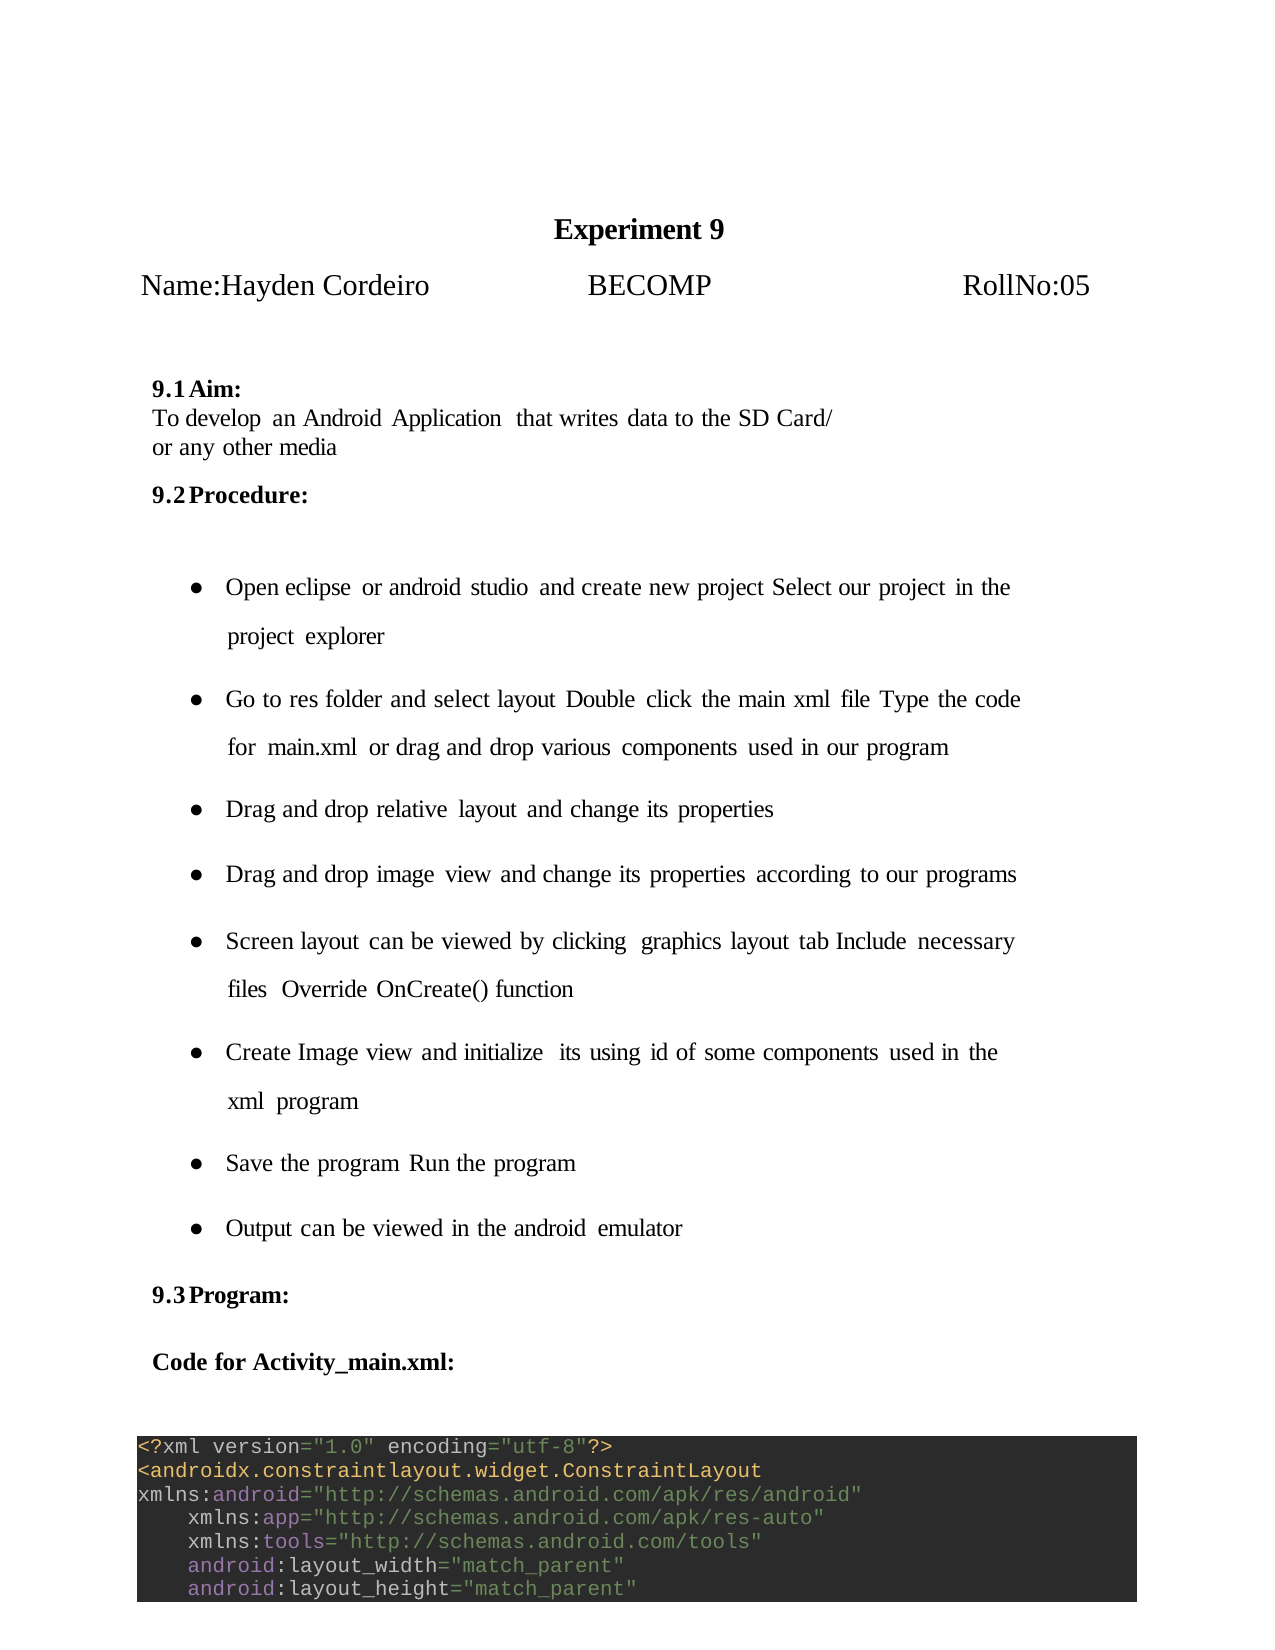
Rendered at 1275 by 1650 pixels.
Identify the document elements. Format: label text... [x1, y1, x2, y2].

list Open eclipse or android studio and create new project Select our project in the project explorer [188, 572, 1082, 650]
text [137, 1436, 1137, 1602]
subtitle Aim: [152, 375, 1137, 403]
list Drag and drop relative layout and change its properties [188, 794, 1137, 823]
list Create Image view and initialize its using id of some components used in the xml program [188, 1036, 1037, 1115]
text To develop an Android Application that writes data to the SD Card/ or any other media [152, 404, 846, 461]
list Output can be viewed in the android emulator [188, 1213, 1137, 1242]
list Go to res folder and select layout Double click the main xml file Type the code for main.xml or drag and drop various components used in our program [188, 683, 1052, 761]
list Save the program Run the program [188, 1148, 1137, 1177]
text Experiment 9 [141, 211, 1137, 246]
text Name:Hayden Cordeiro BECOMP RollNo:05 [141, 267, 1137, 301]
subtitle Procedure: [152, 480, 1137, 509]
list Screen layout can be viewed by clicking graphics layout tab Include necessary files Override OnCreate() function [188, 926, 1056, 1003]
text Code for Activity_main.xml: [152, 1347, 1137, 1376]
list Drag and drop image view and change its properties according to our programs [188, 859, 1137, 888]
subtitle Program: [152, 1280, 1137, 1309]
